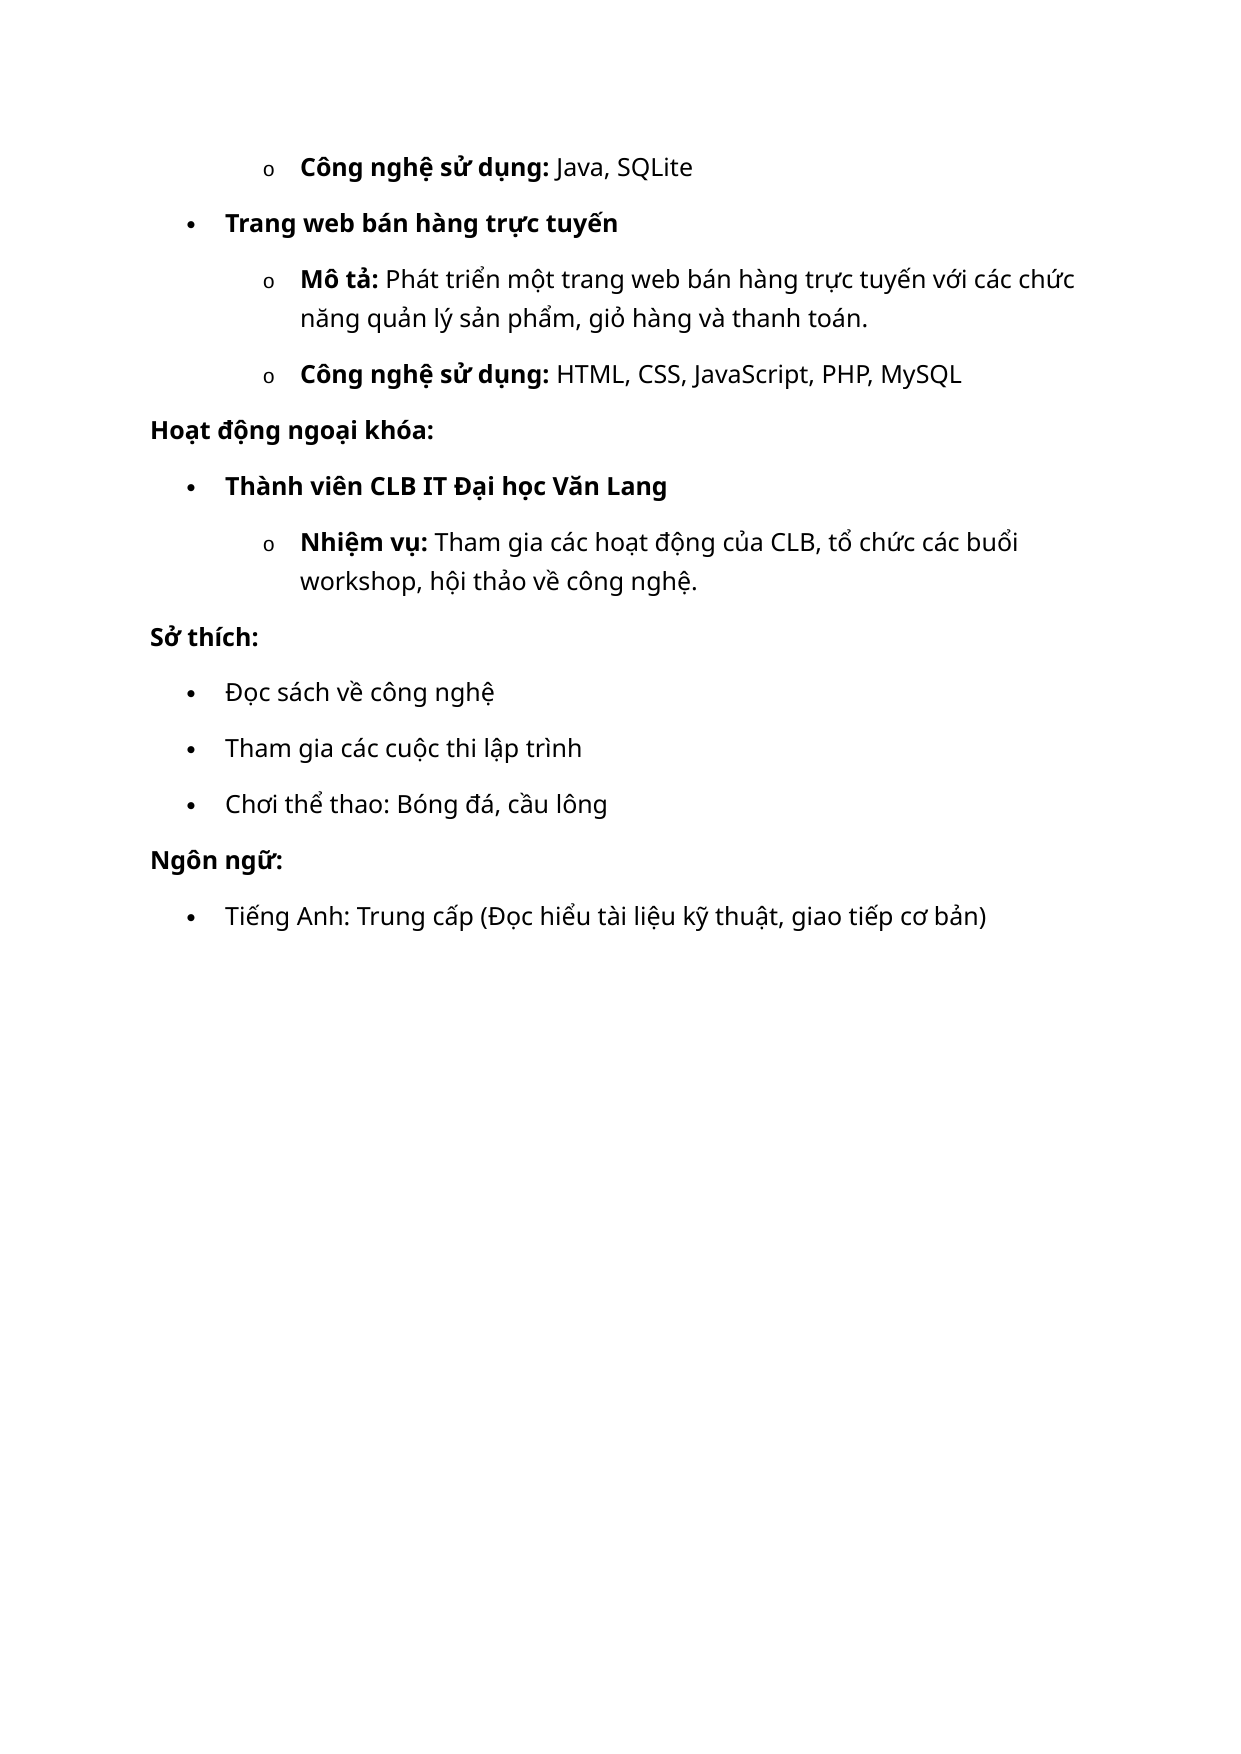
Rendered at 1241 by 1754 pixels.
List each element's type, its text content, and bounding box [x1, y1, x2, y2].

list Chơi thể thao: Bóng đá, cầu lông [187, 787, 1090, 821]
list Nhiệm vụ: Tham gia các hoạt động của CLB, tổ chức các buổi workshop, hội thảo về công nghệ. [262, 524, 1090, 597]
list Trang web bán hàng trực tuyến [187, 206, 1090, 240]
text Ngôn ngữ: [150, 842, 1090, 877]
list Mô tả: Phát triển một trang web bán hàng trực tuyến với các chức năng quản lý sản phẩm, giỏ hàng và thanh toán. [262, 262, 1090, 335]
list Tiếng Anh: Trung cấp (Đọc hiểu tài liệu kỹ thuật, giao tiếp cơ bản) [187, 898, 1090, 932]
list Thành viên CLB IT Đại học Văn Lang [187, 468, 1090, 502]
text Hoạt động ngoại khóa: [150, 412, 1090, 447]
list Công nghệ sử dụng: Java, SQLite [262, 150, 1090, 184]
list Tham gia các cuộc thi lập trình [187, 731, 1090, 765]
list Công nghệ sử dụng: HTML, CSS, JavaScript, PHP, MySQL [262, 357, 1090, 391]
list Đọc sách về công nghệ [187, 675, 1090, 709]
text Sở thích: [150, 619, 1090, 653]
